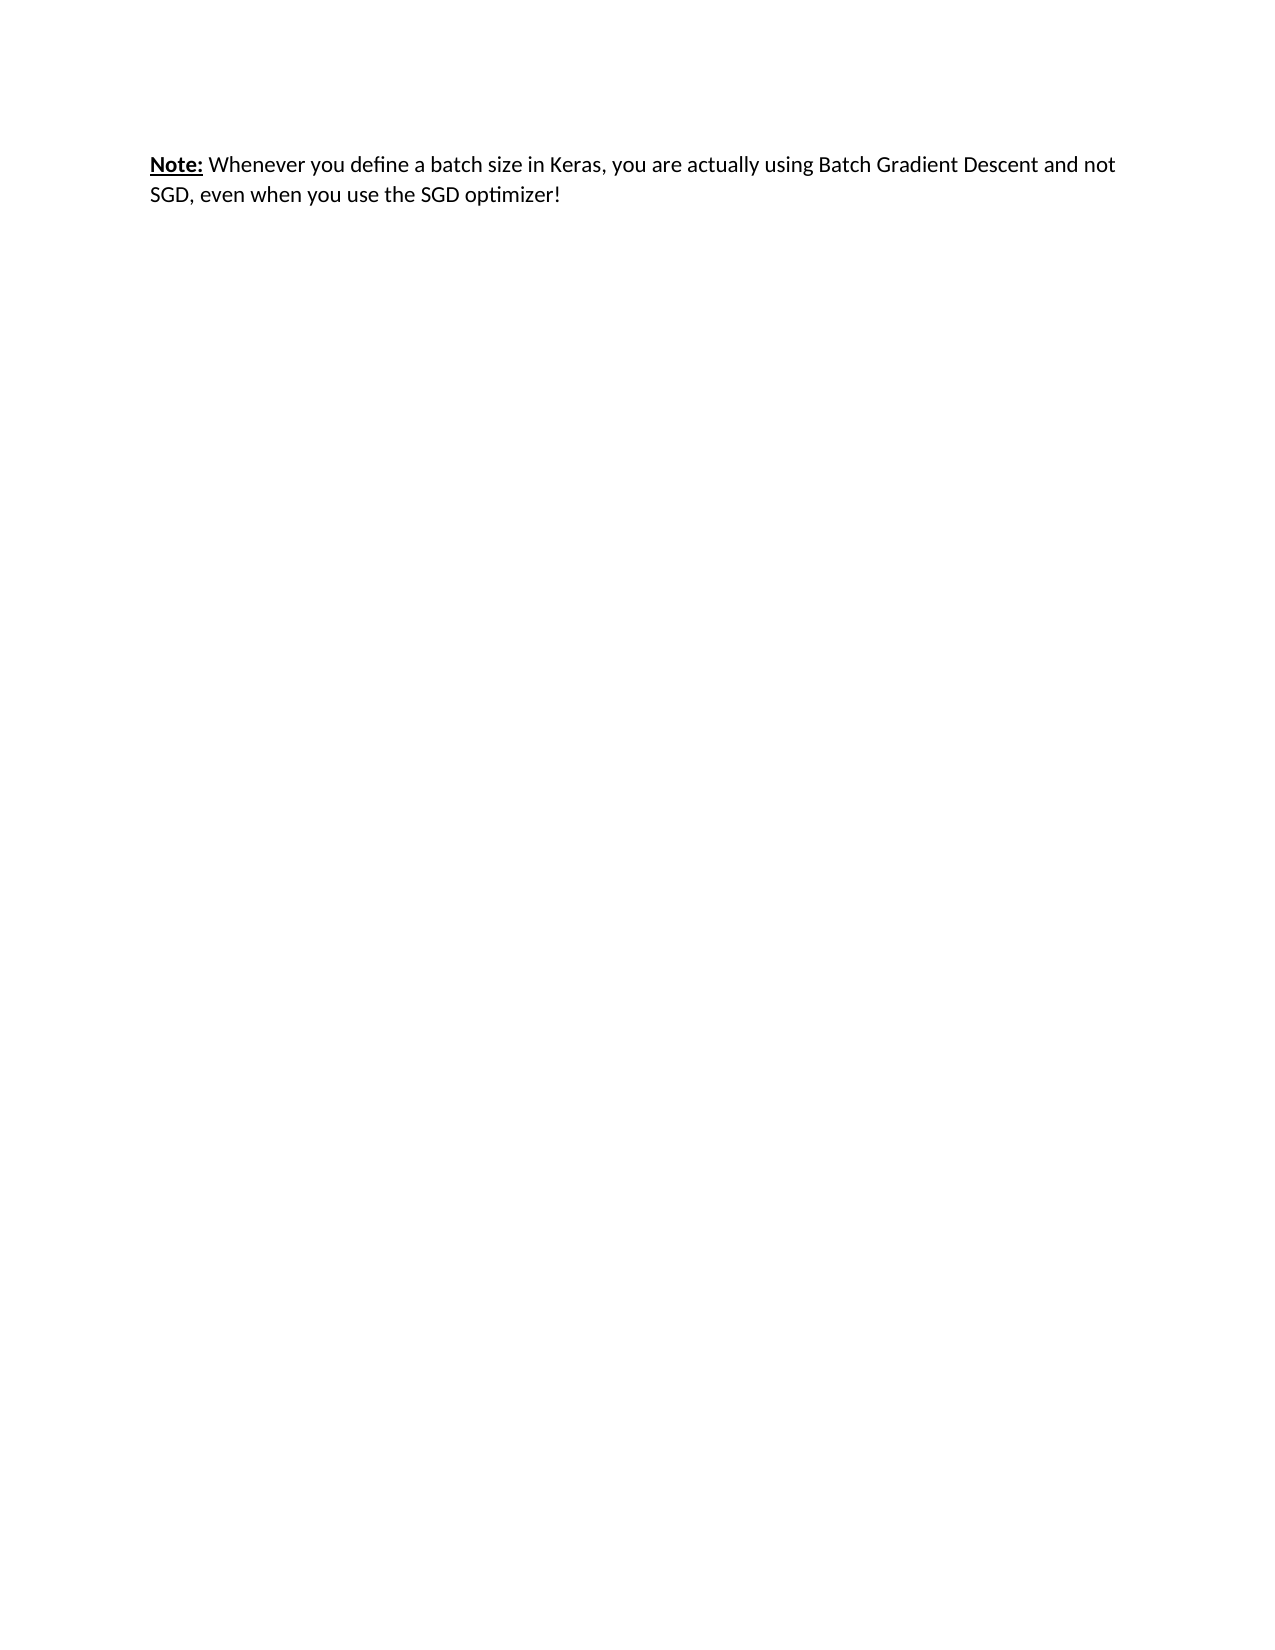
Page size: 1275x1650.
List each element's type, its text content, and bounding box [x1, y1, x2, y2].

text Note: Whenever you define a batch size in Keras, you are actually using Batch Gradient Descent and not SGD, even when you use the SGD optimizer! [150, 150, 1125, 208]
